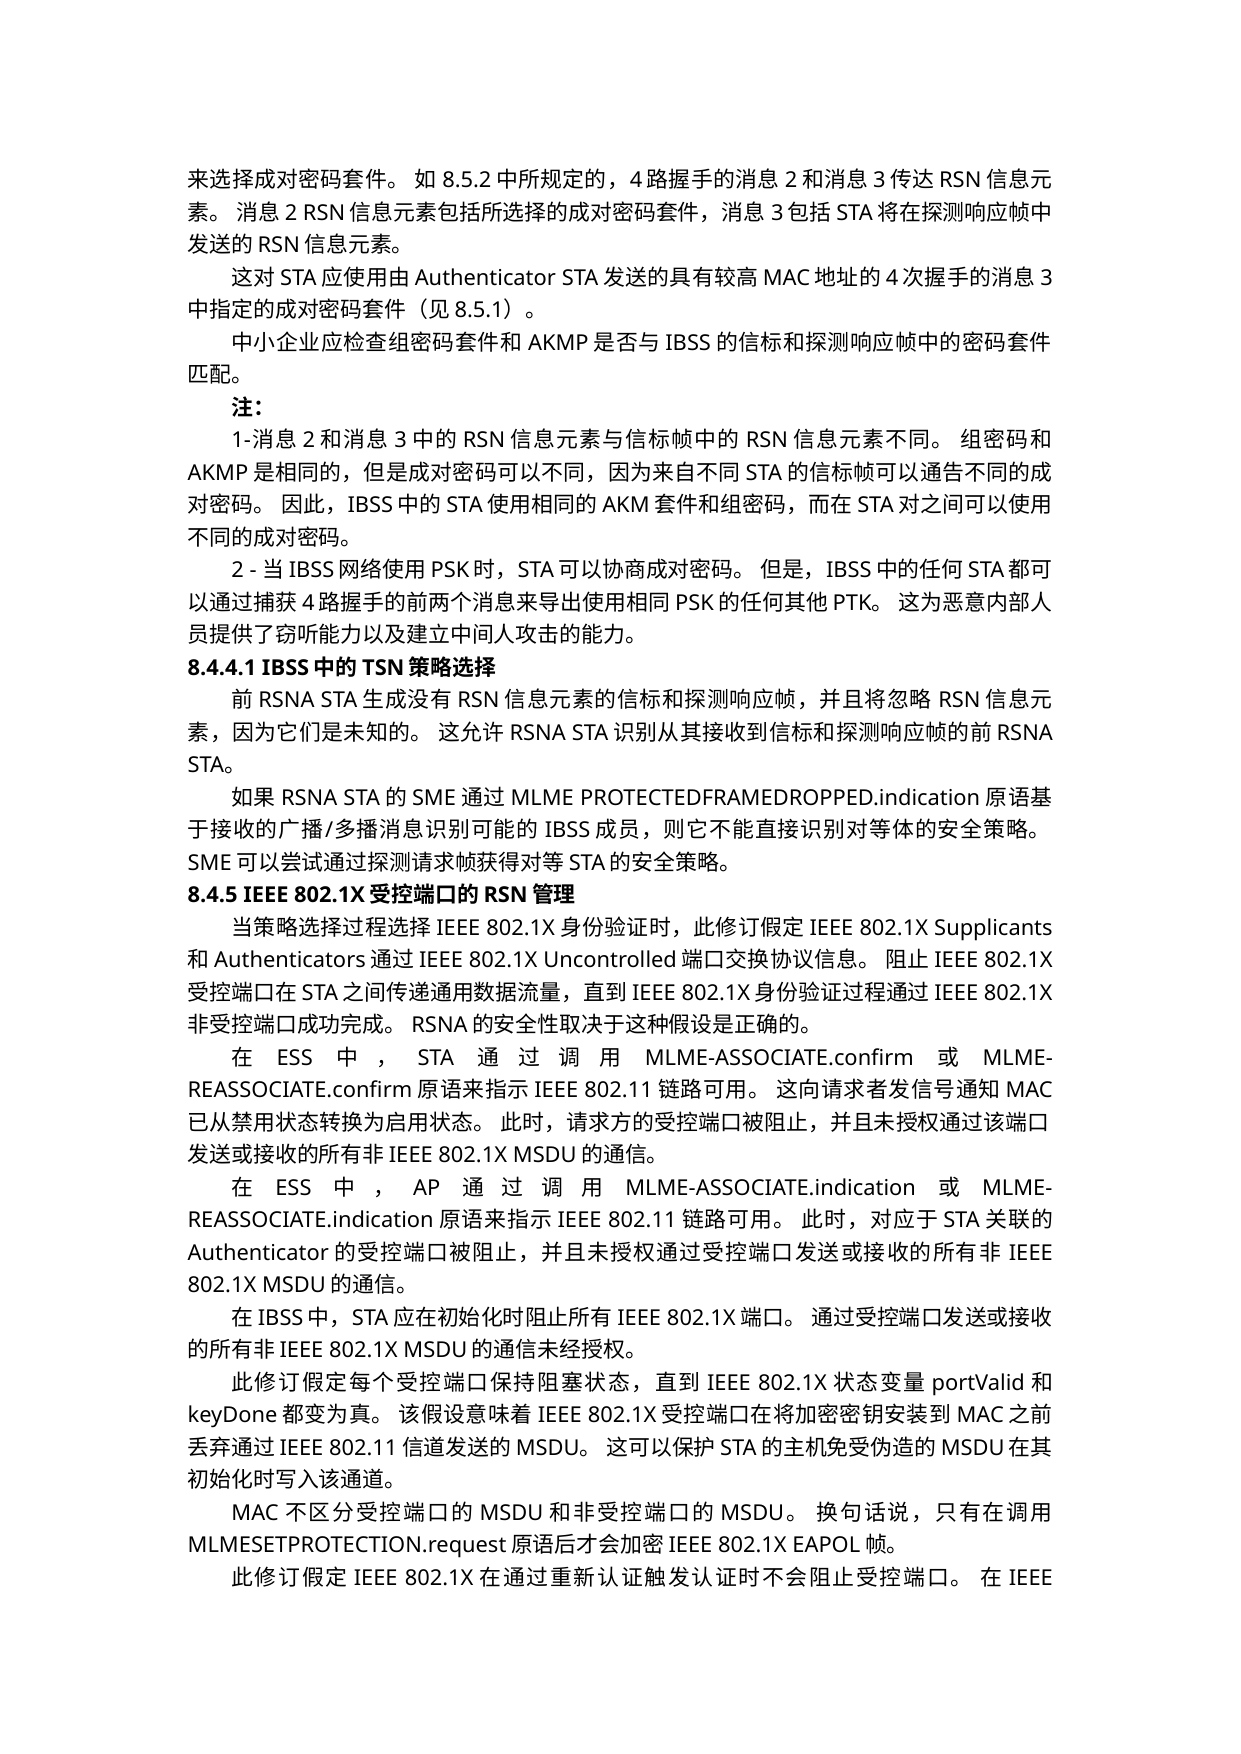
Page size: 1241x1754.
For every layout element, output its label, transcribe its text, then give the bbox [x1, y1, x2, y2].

text 8.4.4.1 IBSS中的TSN策略选择 [187, 649, 1053, 682]
text 此修订假定每个受控端口保持阻塞状态，直到IEEE 802.1X状态变量portValid和keyDone都变为真。 该假设意味着IEEE 802.1X受控端口在将加密密钥安装到MAC之前丢弃通过IEEE 802.11信道发送的MSDU。 这可以保护STA的主机免受伪造的MSDU在其初始化时写入该通道。 [187, 1364, 1053, 1494]
text MAC不区分受控端口的MSDU和非受控端口的MSDU。 换句话说，只有在调用MLMESETPROTECTION.request原语后才会加密IEEE 802.1X EAPOL帧。 [187, 1494, 1053, 1559]
text 这对STA应使用由Authenticator STA发送的具有较高MAC地址的4次握手的消息3中指定的成对密码套件（见8.5.1）。 [187, 259, 1053, 324]
text 如果RSNA STA的SME通过MLME PROTECTEDFRAMEDROPPED.indication原语基于接收的广播/多播消息识别可能的IBSS成员，则它不能直接识别对等体的安全策略。 SME可以尝试通过探测请求帧获得对等STA的安全策略。 [187, 779, 1053, 877]
text 在IBSS中，STA应在初始化时阻止所有IEEE 802.1X端口。 通过受控端口发送或接收的所有非IEEE 802.1X MSDU的通信未经授权。 [187, 1299, 1053, 1364]
text 当策略选择过程选择IEEE 802.1X身份验证时，此修订假定IEEE 802.1X Supplicants和Authenticators通过IEEE 802.1X Uncontrolled端口交换协议信息。 阻止IEEE 802.1X受控端口在STA之间传递通用数据流量，直到IEEE 802.1X身份验证过程通过IEEE 802.1X非受控端口成功完成。 RSNA的安全性取决于这种假设是正确的。 [187, 909, 1053, 1039]
text 在ESS中，AP通过调用MLME-ASSOCIATE.indication或MLME-REASSOCIATE.indication原语来指示IEEE 802.11链路可用。 此时，对应于STA关联的Authenticator的受控端口被阻止，并且未授权通过受控端口发送或接收的所有非IEEE 802.1X MSDU的通信。 [187, 1169, 1053, 1299]
text 2 - 当IBSS网络使用PSK时，STA可以协商成对密码。 但是，IBSS中的任何STA都可以通过捕获4路握手的前两个消息来导出使用相同PSK的任何其他PTK。 这为恶意内部人员提供了窃听能力以及建立中间人攻击的能力。 [187, 552, 1053, 649]
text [187, 1559, 1053, 1592]
text 注： [187, 389, 1053, 422]
text 中小企业应检查组密码套件和AKMP是否与IBSS的信标和探测响应帧中的密码套件匹配。 [187, 324, 1053, 389]
text 1-消息2和消息3中的RSN信息元素与信标帧中的RSN信息元素不同。 组密码和AKMP是相同的，但是成对密码可以不同，因为来自不同STA的信标帧可以通告不同的成对密码。 因此，IBSS中的STA使用相同的AKM套件和组密码，而在STA对之间可以使用不同的成对密码。 [187, 422, 1053, 552]
text 前RSNA STA生成没有RSN信息元素的信标和探测响应帧，并且将忽略RSN信息元素，因为它们是未知的。 这允许RSNA STA识别从其接收到信标和探测响应帧的前RSNA STA。 [187, 682, 1053, 779]
text 在ESS中，STA通过调用MLME-ASSOCIATE.confirm或MLME-REASSOCIATE.confirm原语来指示IEEE 802.11链路可用。 这向请求者发信号通知MAC已从禁用状态转换为启用状态。 此时，请求方的受控端口被阻止，并且未授权通过该端口发送或接收的所有非IEEE 802.1X MSDU的通信。 [187, 1039, 1053, 1169]
text 8.4.5 IEEE 802.1X受控端口的RSN管理 [187, 877, 1053, 909]
